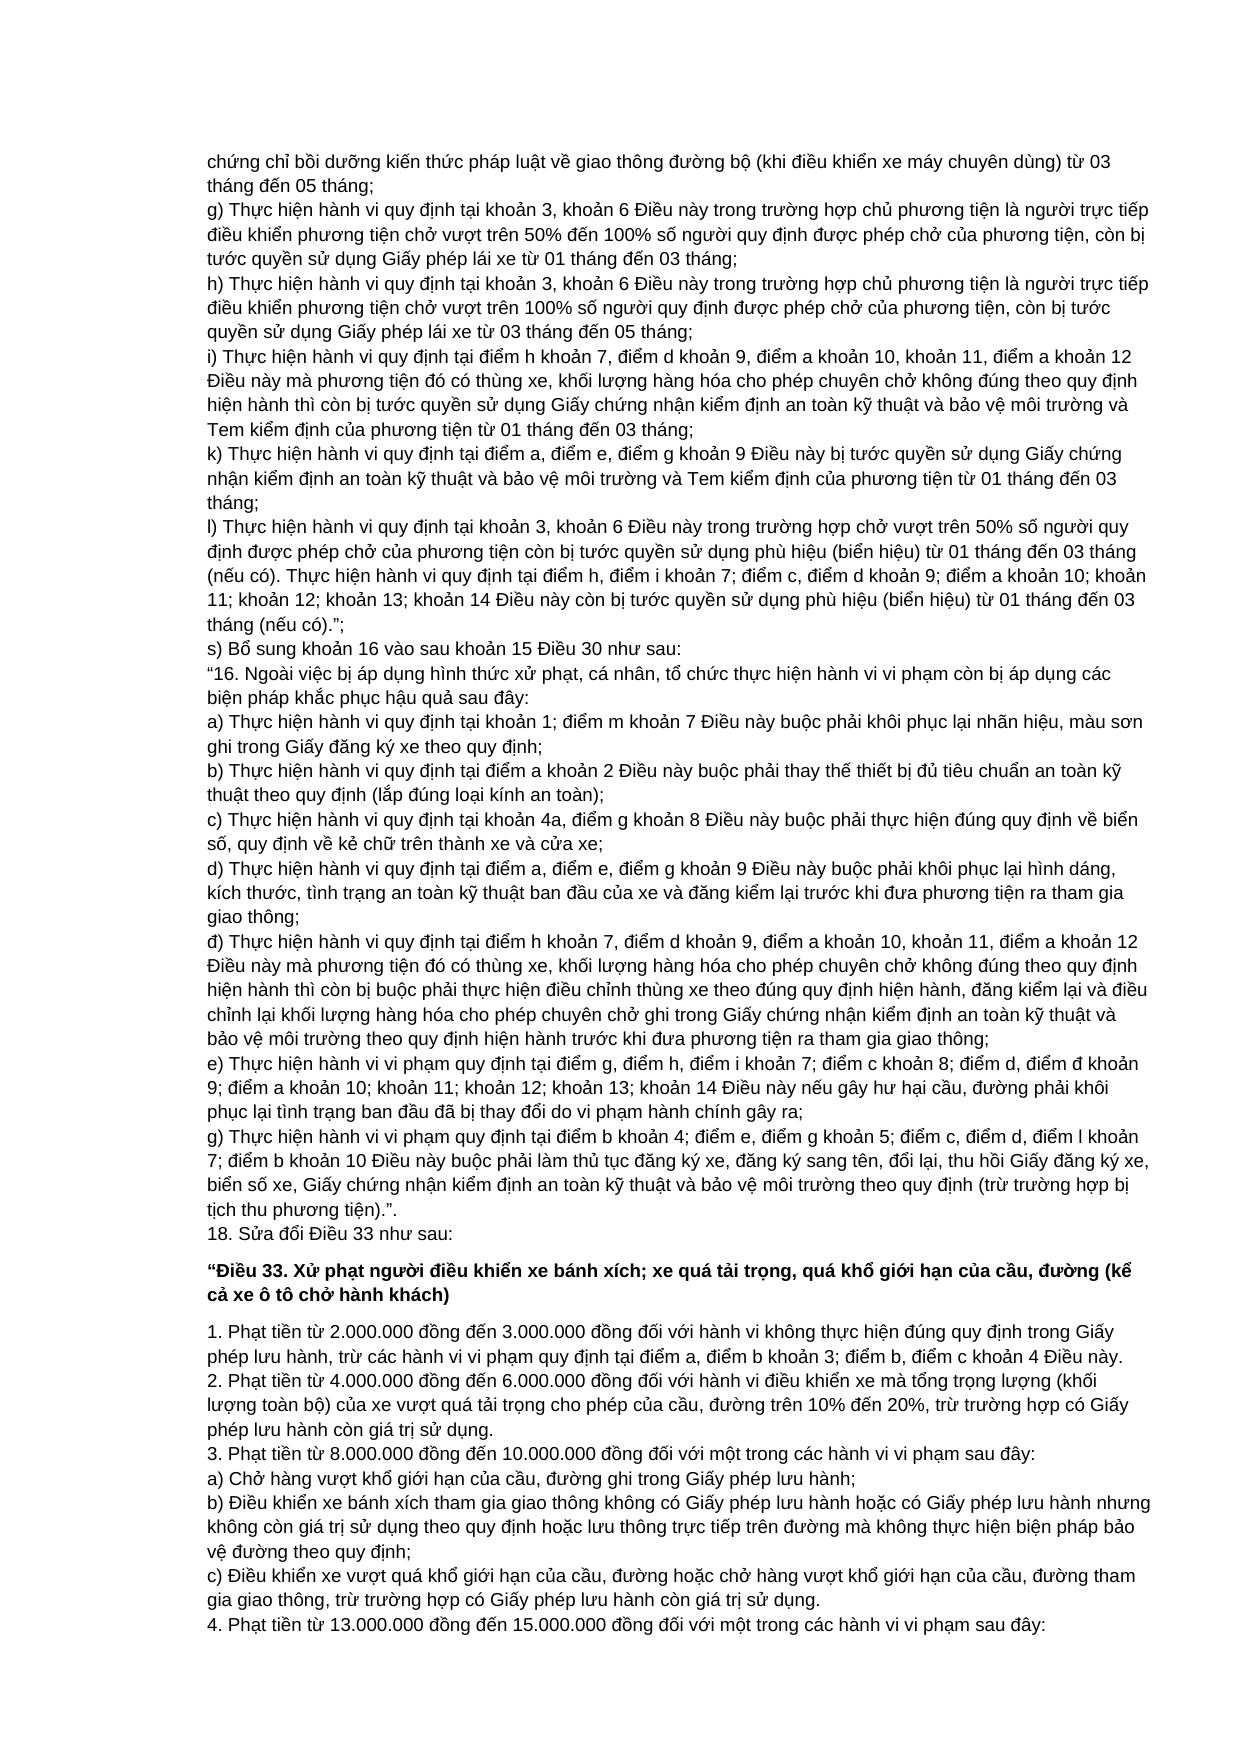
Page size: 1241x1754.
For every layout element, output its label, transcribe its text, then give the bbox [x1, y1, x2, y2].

text 18. Sửa đổi Điều 33 như sau: [207, 1220, 1152, 1244]
text “16. Ngoài việc bị áp dụng hình thức xử phạt, cá nhân, tổ chức thực hiện hành vi vi phạm còn bị áp dụng các biện pháp khắc phục hậu quả sau đây: [207, 659, 1152, 708]
text 4. Phạt tiền từ 13.000.000 đồng đến 15.000.000 đồng đối với một trong các hành vi vi phạm sau đây: [207, 1611, 1152, 1635]
text 3. Phạt tiền từ 8.000.000 đồng đến 10.000.000 đồng đối với một trong các hành vi vi phạm sau đây: [207, 1440, 1152, 1464]
text c) Thực hiện hành vi quy định tại khoản 4a, điểm g khoản 8 Điều này buộc phải thực hiện đúng quy định về biển số, quy định về kẻ chữ trên thành xe và cửa xe; [207, 806, 1152, 854]
text a) Chở hàng vượt khổ giới hạn của cầu, đường ghi trong Giấy phép lưu hành; [207, 1464, 1152, 1489]
text i) Thực hiện hành vi quy định tại điểm h khoản 7, điểm d khoản 9, điểm a khoản 10, khoản 11, điểm a khoản 12 Điều này mà phương tiện đó có thùng xe, khối lượng hàng hóa cho phép chuyên chở không đúng theo quy định hiện hành thì còn bị tước quyền sử dụng Giấy chứng nhận kiểm định an toàn kỹ thuật và bảo vệ môi trường và Tem kiểm định của phương tiện từ 01 tháng đến 03 tháng; [207, 343, 1152, 440]
text d) Thực hiện hành vi quy định tại điểm a, điểm e, điểm g khoản 9 Điều này buộc phải khôi phục lại hình dáng, kích thước, tình trạng an toàn kỹ thuật ban đầu của xe và đăng kiểm lại trước khi đưa phương tiện ra tham gia giao thông; [207, 854, 1152, 928]
text 2. Phạt tiền từ 4.000.000 đồng đến 6.000.000 đồng đối với hành vi điều khiển xe mà tổng trọng lượng (khối lượng toàn bộ) của xe vượt quá tải trọng cho phép của cầu, đường trên 10% đến 20%, trừ trường hợp có Giấy phép lưu hành còn giá trị sử dụng. [207, 1367, 1152, 1440]
text 1. Phạt tiền từ 2.000.000 đồng đến 3.000.000 đồng đối với hành vi không thực hiện đúng quy định trong Giấy phép lưu hành, trừ các hành vi vi phạm quy định tại điểm a, điểm b khoản 3; điểm b, điểm c khoản 4 Điều này. [207, 1318, 1152, 1367]
text h) Thực hiện hành vi quy định tại khoản 3, khoản 6 Điều này trong trường hợp chủ phương tiện là người trực tiếp điều khiển phương tiện chở vượt trên 100% số người quy định được phép chở của phương tiện, còn bị tước quyền sử dụng Giấy phép lái xe từ 03 tháng đến 05 tháng; [207, 269, 1152, 343]
text b) Thực hiện hành vi quy định tại điểm a khoản 2 Điều này buộc phải thay thế thiết bị đủ tiêu chuẩn an toàn kỹ thuật theo quy định (lắp đúng loại kính an toàn); [207, 757, 1152, 806]
text b) Điều khiển xe bánh xích tham gia giao thông không có Giấy phép lưu hành hoặc có Giấy phép lưu hành nhưng không còn giá trị sử dụng theo quy định hoặc lưu thông trực tiếp trên đường mà không thực hiện biện pháp bảo vệ đường theo quy định; [207, 1489, 1152, 1562]
text c) Điều khiển xe vượt quá khổ giới hạn của cầu, đường hoặc chở hàng vượt khổ giới hạn của cầu, đường tham gia giao thông, trừ trường hợp có Giấy phép lưu hành còn giá trị sử dụng. [207, 1562, 1152, 1611]
text a) Thực hiện hành vi quy định tại khoản 1; điểm m khoản 7 Điều này buộc phải khôi phục lại nhãn hiệu, màu sơn ghi trong Giấy đăng ký xe theo quy định; [207, 708, 1152, 757]
text e) Thực hiện hành vi vi phạm quy định tại điểm g, điểm h, điểm i khoản 7; điểm c khoản 8; điểm d, điểm đ khoản 9; điểm a khoản 10; khoản 11; khoản 12; khoản 13; khoản 14 Điều này nếu gây hư hại cầu, đường phải khôi phục lại tình trạng ban đầu đã bị thay đổi do vi phạm hành chính gây ra; [207, 1049, 1152, 1123]
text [207, 148, 1152, 196]
text k) Thực hiện hành vi quy định tại điểm a, điểm e, điểm g khoản 9 Điều này bị tước quyền sử dụng Giấy chứng nhận kiểm định an toàn kỹ thuật và bảo vệ môi trường và Tem kiểm định của phương tiện từ 01 tháng đến 03 tháng; [207, 440, 1152, 513]
text s) Bổ sung khoản 16 vào sau khoản 15 Điều 30 như sau: [207, 635, 1152, 659]
text g) Thực hiện hành vi quy định tại khoản 3, khoản 6 Điều này trong trường hợp chủ phương tiện là người trực tiếp điều khiển phương tiện chở vượt trên 50% đến 100% số người quy định được phép chở của phương tiện, còn bị tước quyền sử dụng Giấy phép lái xe từ 01 tháng đến 03 tháng; [207, 196, 1152, 269]
text “Điều 33. Xử phạt người điều khiển xe bánh xích; xe quá tải trọng, quá khổ giới hạn của cầu, đường (kể cả xe ô tô chở hành khách) [207, 1257, 1152, 1306]
text l) Thực hiện hành vi quy định tại khoản 3, khoản 6 Điều này trong trường hợp chở vượt trên 50% số người quy định được phép chở của phương tiện còn bị tước quyền sử dụng phù hiệu (biển hiệu) từ 01 tháng đến 03 tháng (nếu có). Thực hiện hành vi quy định tại điểm h, điểm i khoản 7; điểm c, điểm d khoản 9; điểm a khoản 10; khoản 11; khoản 12; khoản 13; khoản 14 Điều này còn bị tước quyền sử dụng phù hiệu (biển hiệu) từ 01 tháng đến 03 tháng (nếu có).”; [207, 513, 1152, 635]
text đ) Thực hiện hành vi quy định tại điểm h khoản 7, điểm d khoản 9, điểm a khoản 10, khoản 11, điểm a khoản 12 Điều này mà phương tiện đó có thùng xe, khối lượng hàng hóa cho phép chuyên chở không đúng theo quy định hiện hành thì còn bị buộc phải thực hiện điều chỉnh thùng xe theo đúng quy định hiện hành, đăng kiểm lại và điều chỉnh lại khối lượng hàng hóa cho phép chuyên chở ghi trong Giấy chứng nhận kiểm định an toàn kỹ thuật và bảo vệ môi trường theo quy định hiện hành trước khi đưa phương tiện ra tham gia giao thông; [207, 928, 1152, 1049]
text g) Thực hiện hành vi vi phạm quy định tại điểm b khoản 4; điểm e, điểm g khoản 5; điểm c, điểm d, điểm l khoản 7; điểm b khoản 10 Điều này buộc phải làm thủ tục đăng ký xe, đăng ký sang tên, đổi lại, thu hồi Giấy đăng ký xe, biển số xe, Giấy chứng nhận kiểm định an toàn kỹ thuật và bảo vệ môi trường theo quy định (trừ trường hợp bị tịch thu phương tiện).”. [207, 1123, 1152, 1220]
